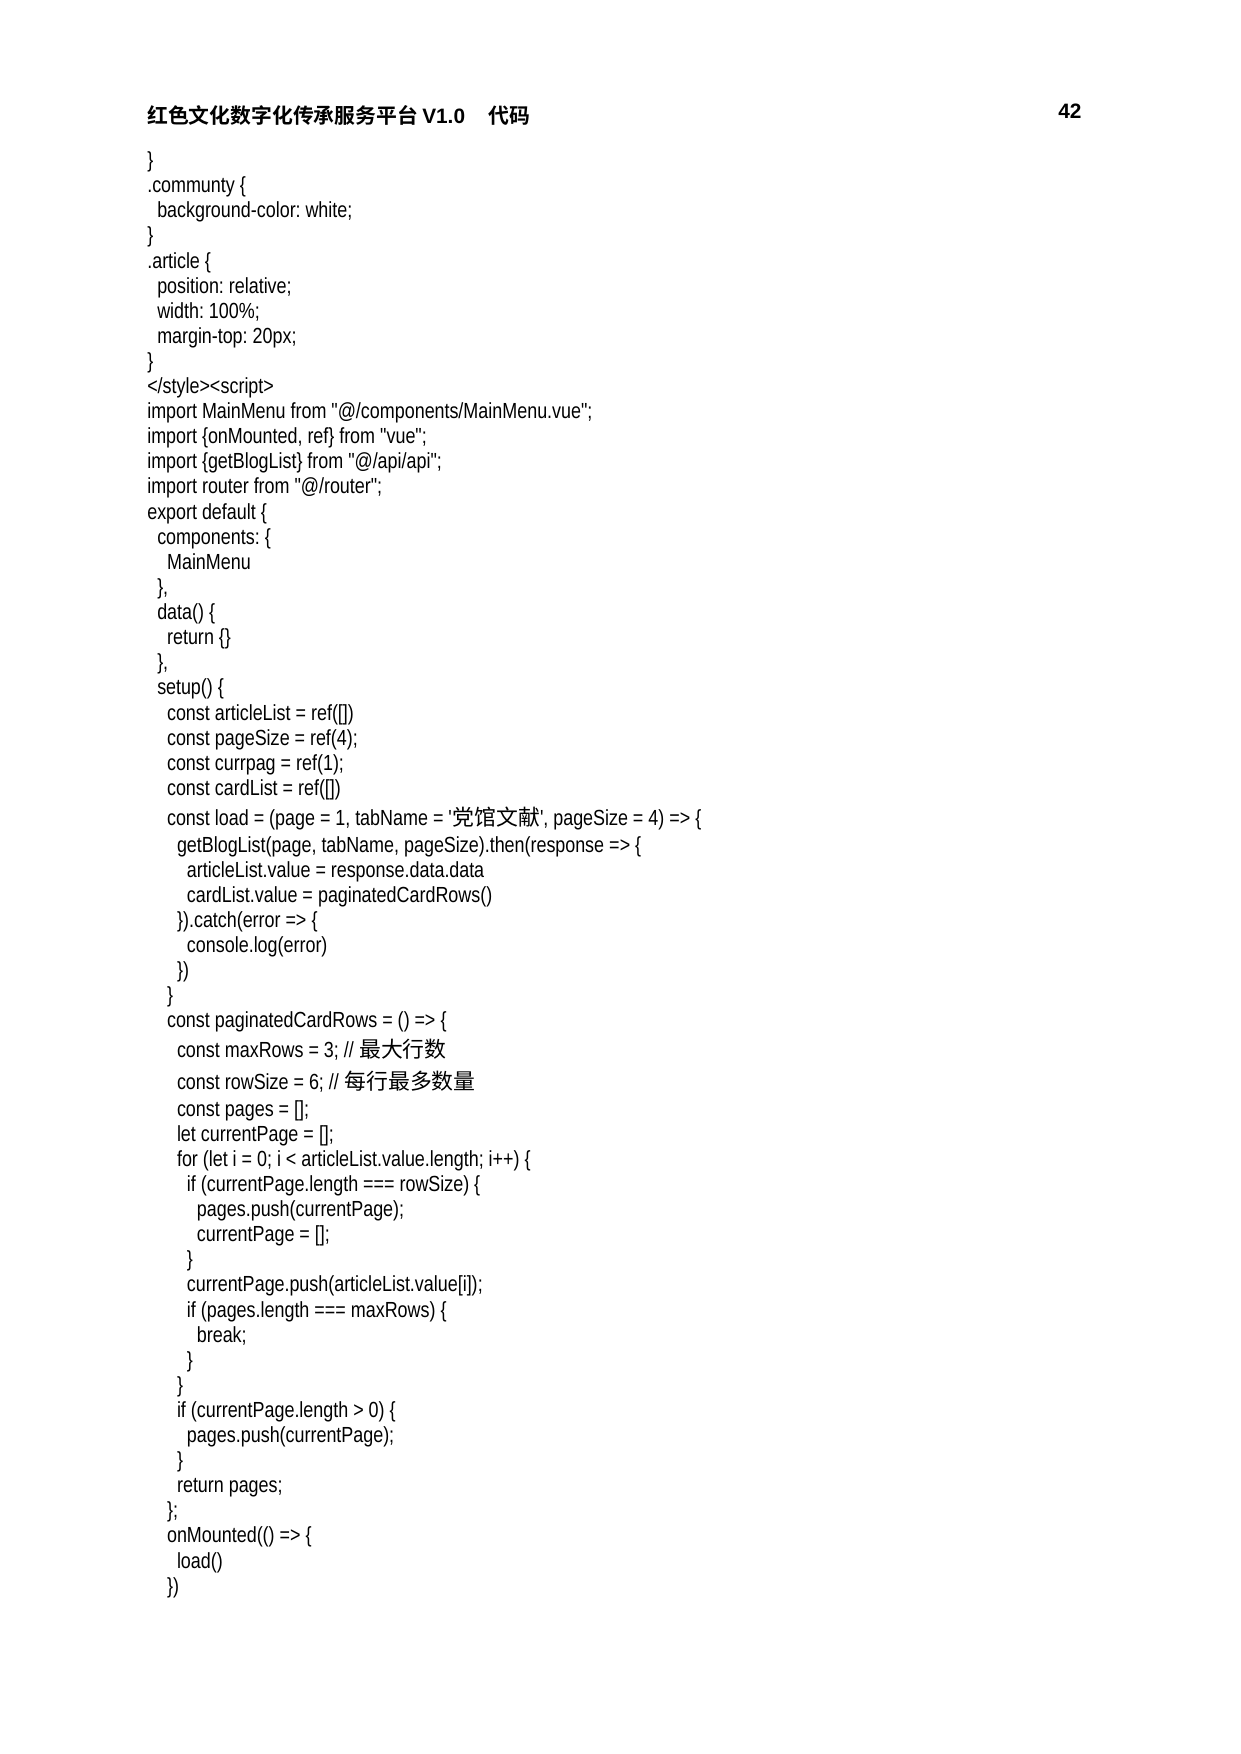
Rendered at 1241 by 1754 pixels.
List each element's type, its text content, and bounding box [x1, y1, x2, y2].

text }).catch(error => { [147, 907, 1093, 932]
text cardList.value = paginatedCardRows() [147, 882, 1093, 907]
text const maxRows = 3; // 最大行数 [147, 1032, 1093, 1064]
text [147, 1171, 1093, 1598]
text import {onMounted, ref} from "vue"; [147, 423, 1093, 448]
text import router from "@/router"; [147, 473, 1093, 498]
text }, [147, 649, 1093, 674]
text position: relative; [147, 273, 1093, 298]
text width: 100%; [147, 298, 1093, 323]
text const currpag = ref(1); [147, 749, 1093, 775]
text const pageSize = ref(4); [147, 724, 1093, 749]
text import {getBlogList} from "@/api/api"; [147, 448, 1093, 473]
text margin-top: 20px; [147, 323, 1093, 348]
text const rowSize = 6; // 每行最多数量 [147, 1064, 1093, 1096]
text export default { [147, 498, 1093, 524]
text const cardList = ref([]) [147, 775, 1093, 800]
text } [147, 222, 1093, 247]
text return {} [147, 624, 1093, 649]
text getBlogList(page, tabName, pageSize).then(response => { [147, 831, 1093, 857]
text } [147, 348, 1093, 373]
text const paginatedCardRows = () => { [147, 1007, 1093, 1032]
text import MainMenu from "@/components/MainMenu.vue"; [147, 398, 1093, 423]
text }, [147, 574, 1093, 599]
text let currentPage = []; [147, 1121, 1093, 1146]
text for (let i = 0; i < articleList.value.length; i++) { [147, 1146, 1093, 1171]
text setup() { [147, 674, 1093, 699]
text articleList.value = response.data.data [147, 857, 1093, 882]
text </style><script> [147, 373, 1093, 398]
text const articleList = ref([]) [147, 699, 1093, 724]
text MainMenu [147, 549, 1093, 574]
text } [147, 147, 1093, 172]
text .article { [147, 247, 1093, 273]
text data() { [147, 599, 1093, 624]
text components: { [147, 524, 1093, 549]
text const load = (page = 1, tabName = '党馆文献', pageSize = 4) => { [147, 800, 1093, 831]
text .communty { [147, 172, 1093, 197]
text background-color: white; [147, 197, 1093, 222]
text console.log(error) [147, 932, 1093, 957]
text const pages = []; [147, 1096, 1093, 1121]
text } [147, 982, 1093, 1007]
text }) [147, 957, 1093, 982]
